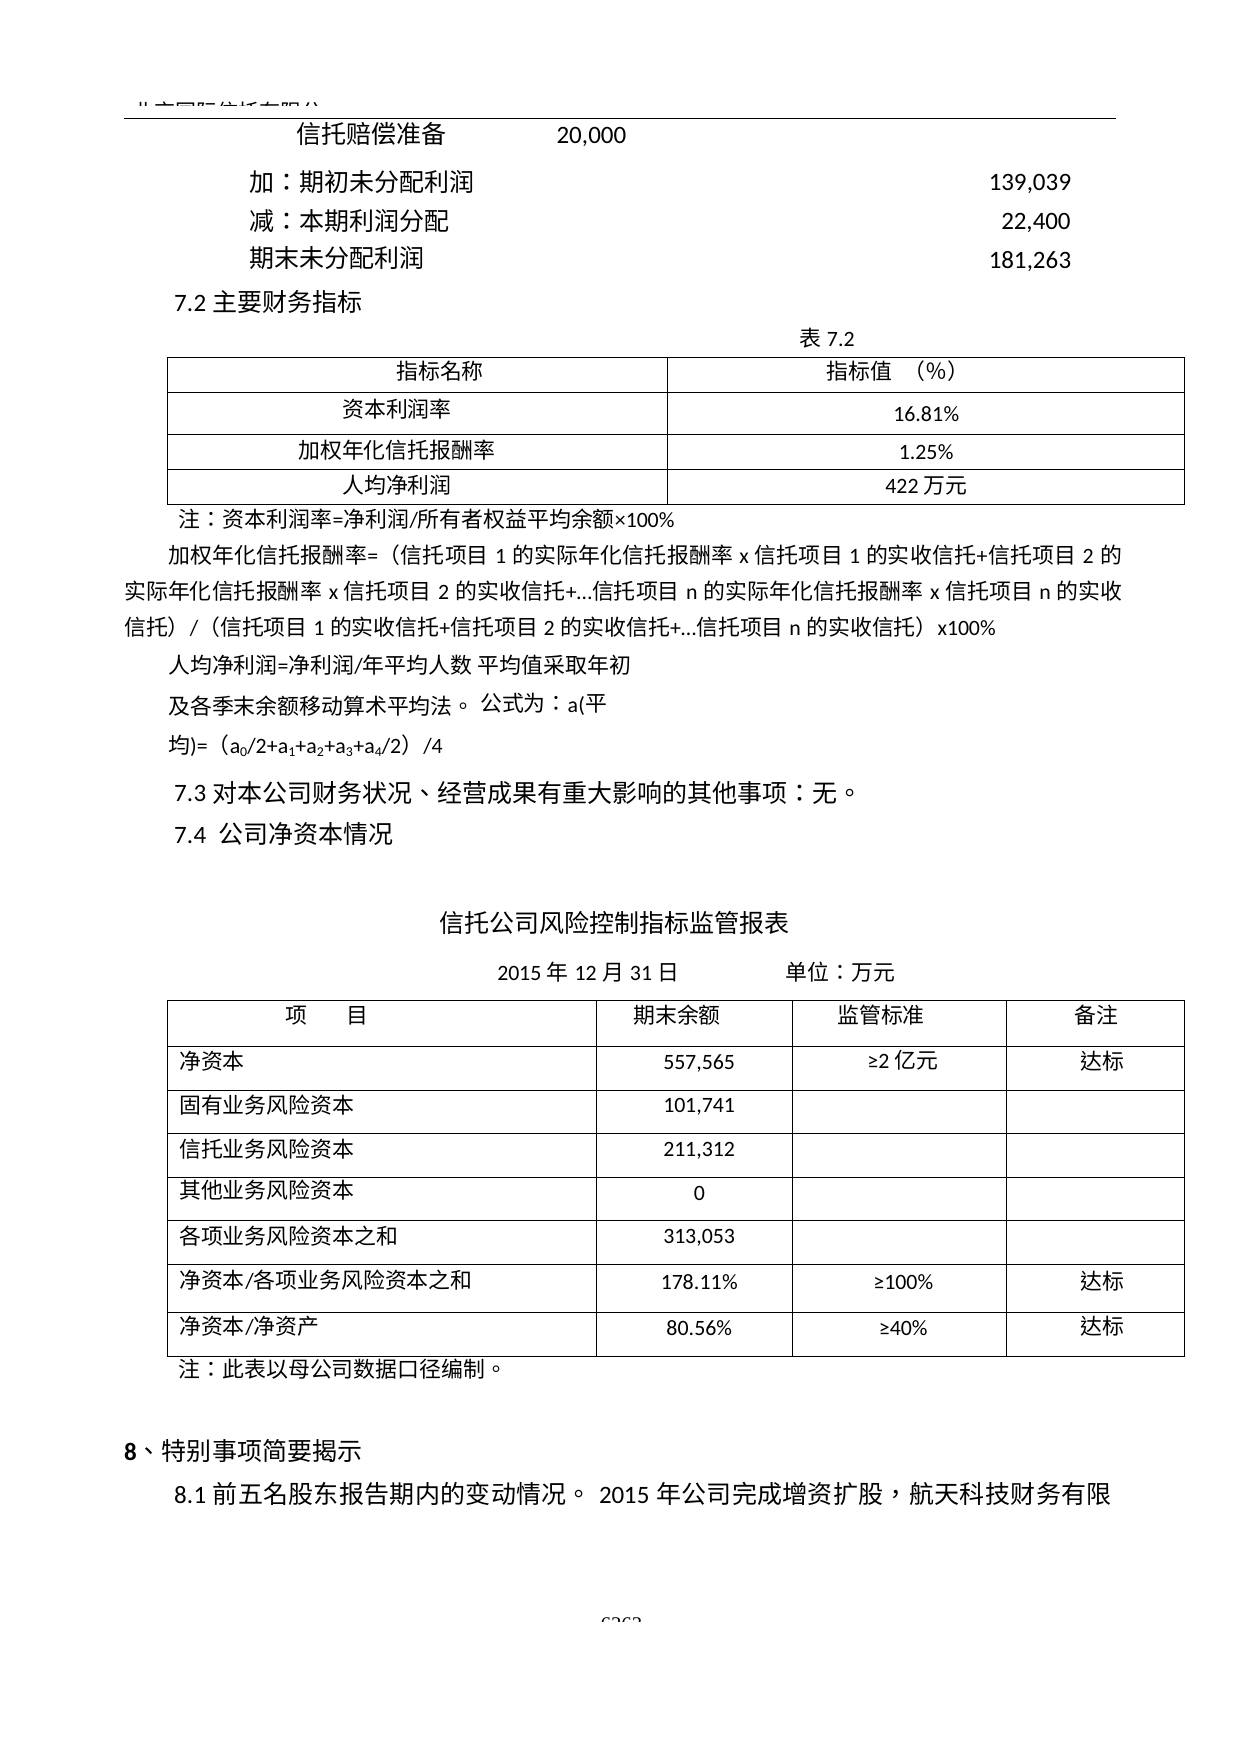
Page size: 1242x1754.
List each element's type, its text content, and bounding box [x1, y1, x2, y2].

text 人均净利润=净利润/年平均人数 平均值采取年初及各季末余额移动算术平均法。 公式为：a(平均)=（a0/2+a1+a2+a3+a4/2）/4 [168, 650, 634, 762]
text 7.3 对本公司财务状况、经营成果有重大影响的其他事项：无。 [174, 771, 1129, 808]
text 7.2 主要财务指标 [174, 284, 368, 318]
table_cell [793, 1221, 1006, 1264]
text 表 7.2 [799, 318, 1129, 352]
text 8.1 前五名股东报告期内的变动情况。 2015 年公司完成增资扩股，航天科技财务有限 [174, 1477, 1129, 1511]
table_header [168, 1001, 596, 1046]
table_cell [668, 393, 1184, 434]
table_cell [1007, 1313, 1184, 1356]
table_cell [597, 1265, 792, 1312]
text 2015 年 12 月 31 日 单位：万元 [497, 952, 1129, 985]
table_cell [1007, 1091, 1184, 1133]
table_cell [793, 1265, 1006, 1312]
text 注：此表以母公司数据口径编制。 [178, 1357, 1129, 1379]
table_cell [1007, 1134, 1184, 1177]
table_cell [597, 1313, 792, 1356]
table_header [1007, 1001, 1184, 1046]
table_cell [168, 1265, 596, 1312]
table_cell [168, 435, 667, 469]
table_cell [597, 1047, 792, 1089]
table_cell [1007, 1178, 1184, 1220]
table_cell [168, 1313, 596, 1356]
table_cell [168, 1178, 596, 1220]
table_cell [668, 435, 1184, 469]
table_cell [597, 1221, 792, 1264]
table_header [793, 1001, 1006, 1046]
text 信托公司风险控制指标监管报表 [439, 905, 1129, 939]
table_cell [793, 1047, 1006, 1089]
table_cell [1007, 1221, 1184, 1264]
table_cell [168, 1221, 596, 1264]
text 7.4 公司净资本情况 [174, 817, 1129, 851]
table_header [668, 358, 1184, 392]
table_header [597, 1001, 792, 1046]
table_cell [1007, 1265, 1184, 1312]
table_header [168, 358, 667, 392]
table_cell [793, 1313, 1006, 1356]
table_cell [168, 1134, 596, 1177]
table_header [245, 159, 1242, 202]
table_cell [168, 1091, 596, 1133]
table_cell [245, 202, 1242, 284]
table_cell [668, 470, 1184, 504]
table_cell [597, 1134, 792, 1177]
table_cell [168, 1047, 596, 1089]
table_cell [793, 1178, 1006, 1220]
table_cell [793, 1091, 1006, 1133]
text 信托赔偿准备 20,000 [296, 116, 1129, 149]
text 注：资本利润率=净利润/所有者权益平均余额×100% [178, 505, 1129, 532]
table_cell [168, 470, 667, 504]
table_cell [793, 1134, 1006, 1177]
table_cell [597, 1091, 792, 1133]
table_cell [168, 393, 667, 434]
text 加权年化信托报酬率=（信托项目 1 的实际年化信托报酬率 x 信托项目 1 的实收信托+信托项目 2 的 实际年化信托报酬率 x 信托项目 2 的实收信托+…信托项目 n 的实际年化信托报酬率 x 信托项目 n 的实收 信托）/（信托项目 1 的实收信托+信托项目 2 的实收信托+…信托项目 n 的实收信托）x100% [124, 540, 1124, 642]
text 8、特别事项简要揭示 [124, 1434, 1129, 1468]
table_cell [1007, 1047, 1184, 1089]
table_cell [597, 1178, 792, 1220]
